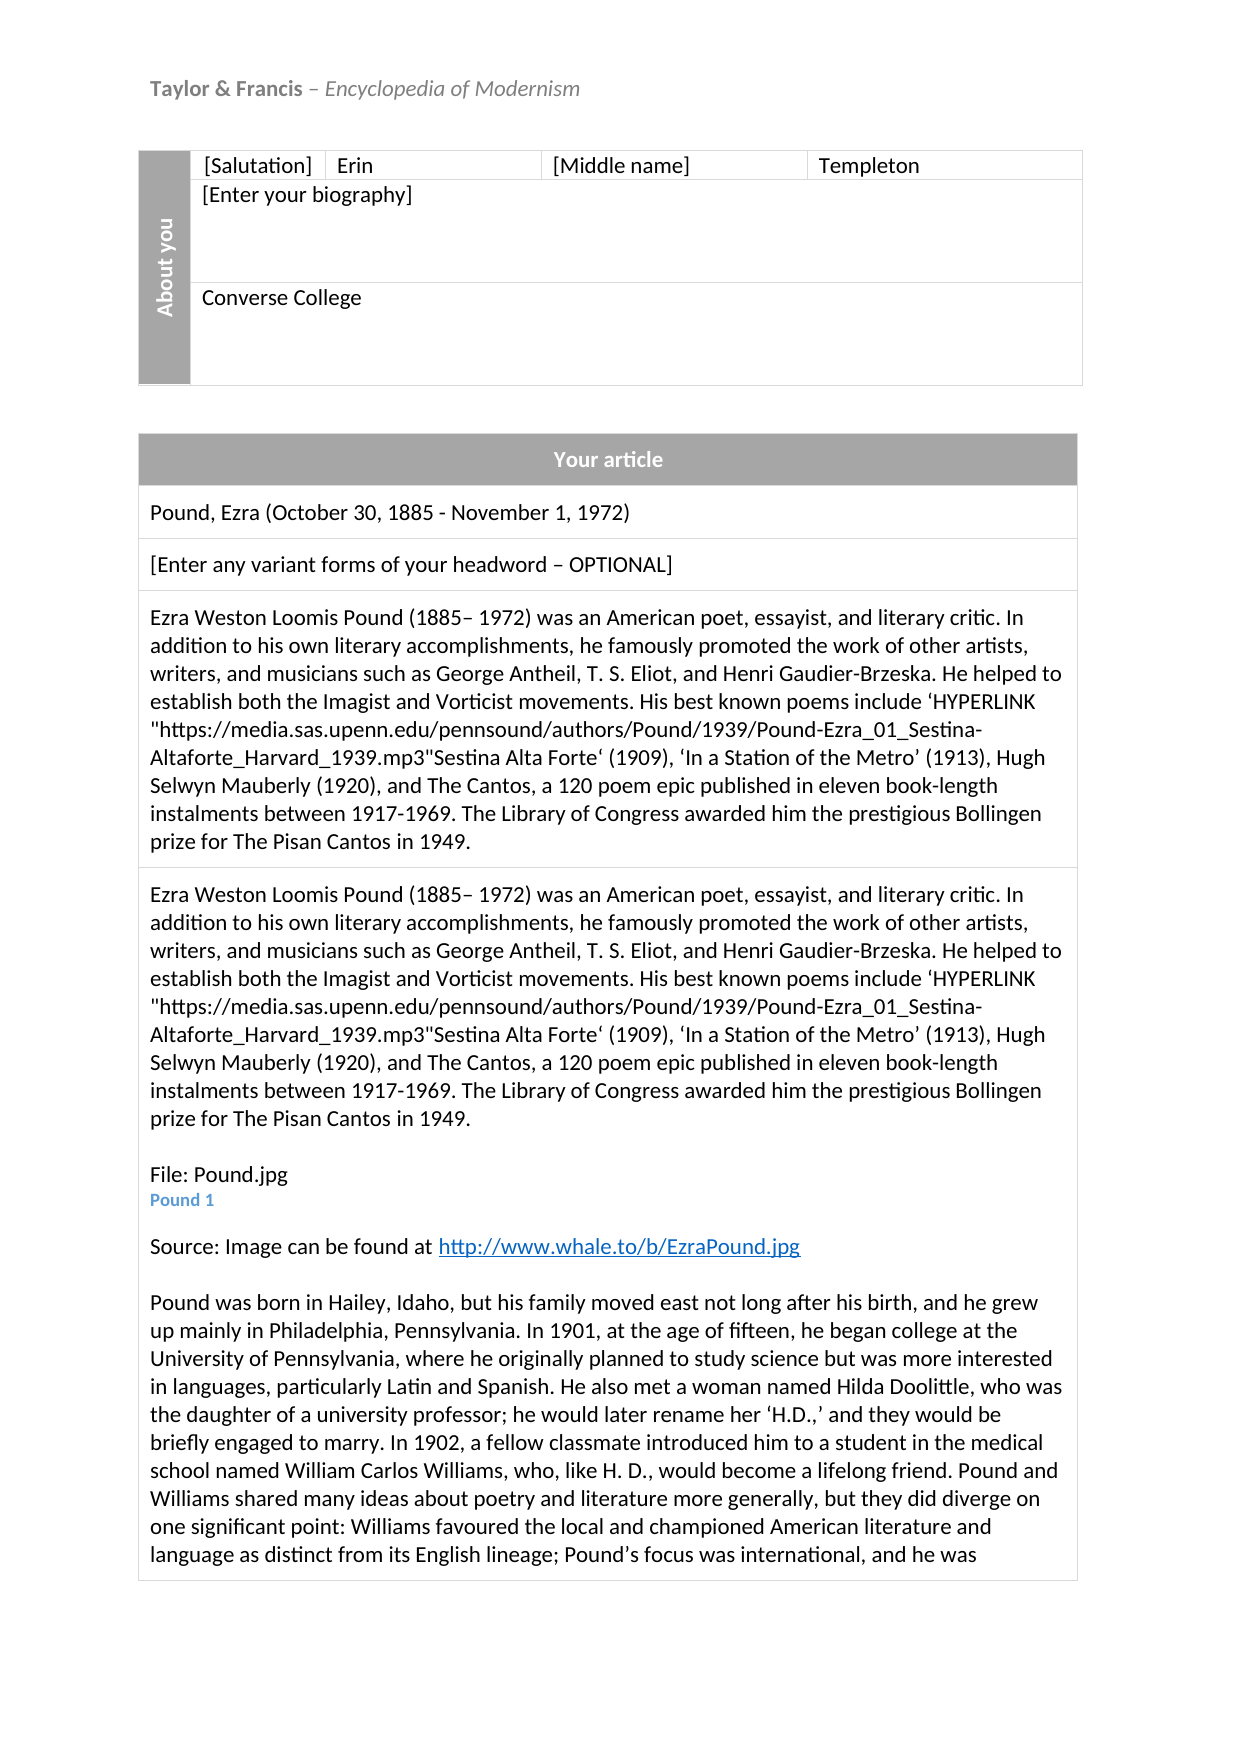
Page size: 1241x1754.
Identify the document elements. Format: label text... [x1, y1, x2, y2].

table_header Your article [139, 434, 1077, 485]
table_header About you [139, 151, 190, 384]
